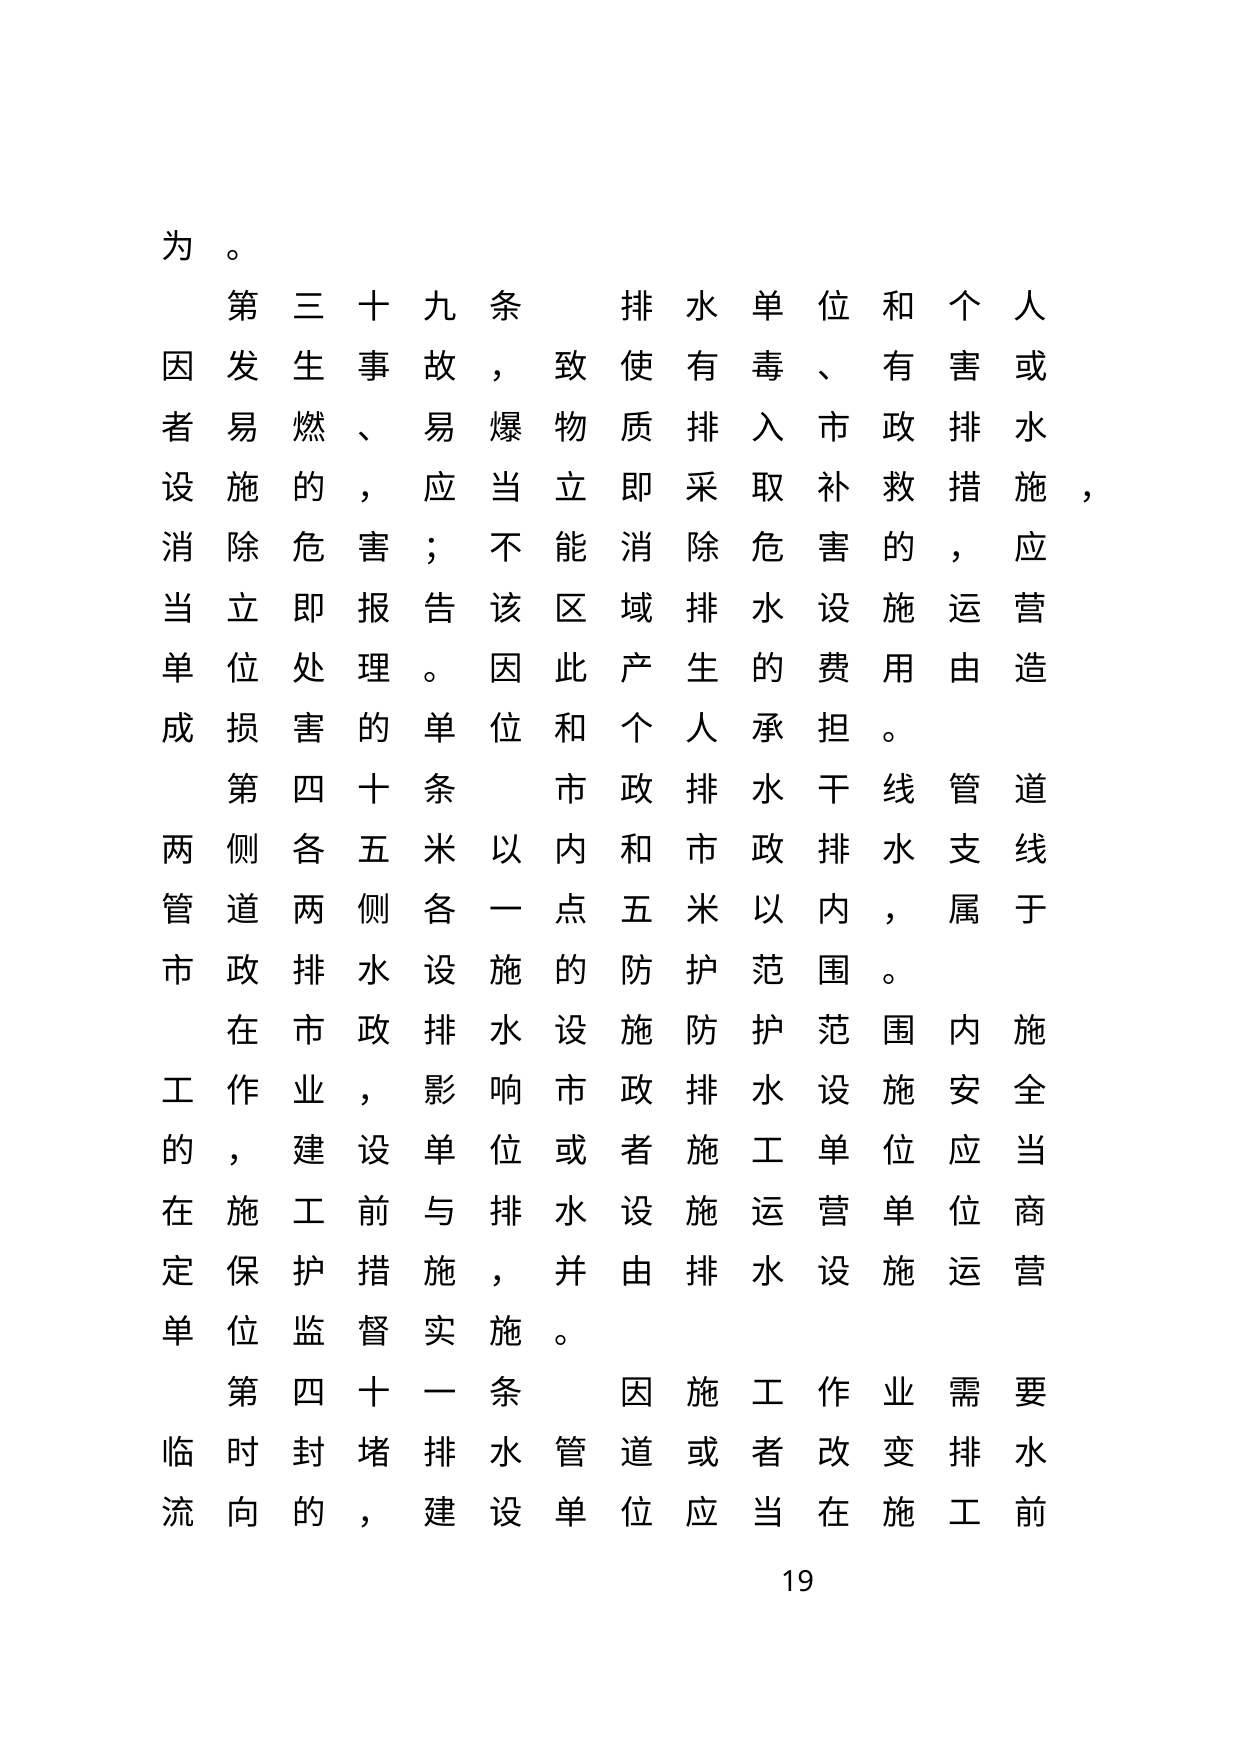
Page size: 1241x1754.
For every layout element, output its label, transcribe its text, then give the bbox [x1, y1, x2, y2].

text 第四十条 市政排水干线管道两侧各五米以内和市政排水支线管道两侧各一点五米以内，属于市政排水设施的防护范围。 [161, 756, 1079, 998]
text （八）其他损害排水设施的行为。 [161, 213, 1079, 274]
text 在市政排水设施防护范围内施工作业，影响市政排水设施安全的，建设单位或者施工单位应当在施工前与排水设施运营单位商定保护措施，并由排水设施运营单位监督实施。 [161, 998, 1079, 1359]
text 第三十九条 排水单位和个人因发生事故，致使有毒、有害或者易燃、易爆物质排入市政排水设施的，应当立即采取补救措施，消除危害；不能消除危害的，应当立即报告该区域排水设施运营单位处理。因此产生的费用由造成损害的单位和个人承担。 [161, 274, 1079, 756]
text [161, 1359, 1079, 1540]
